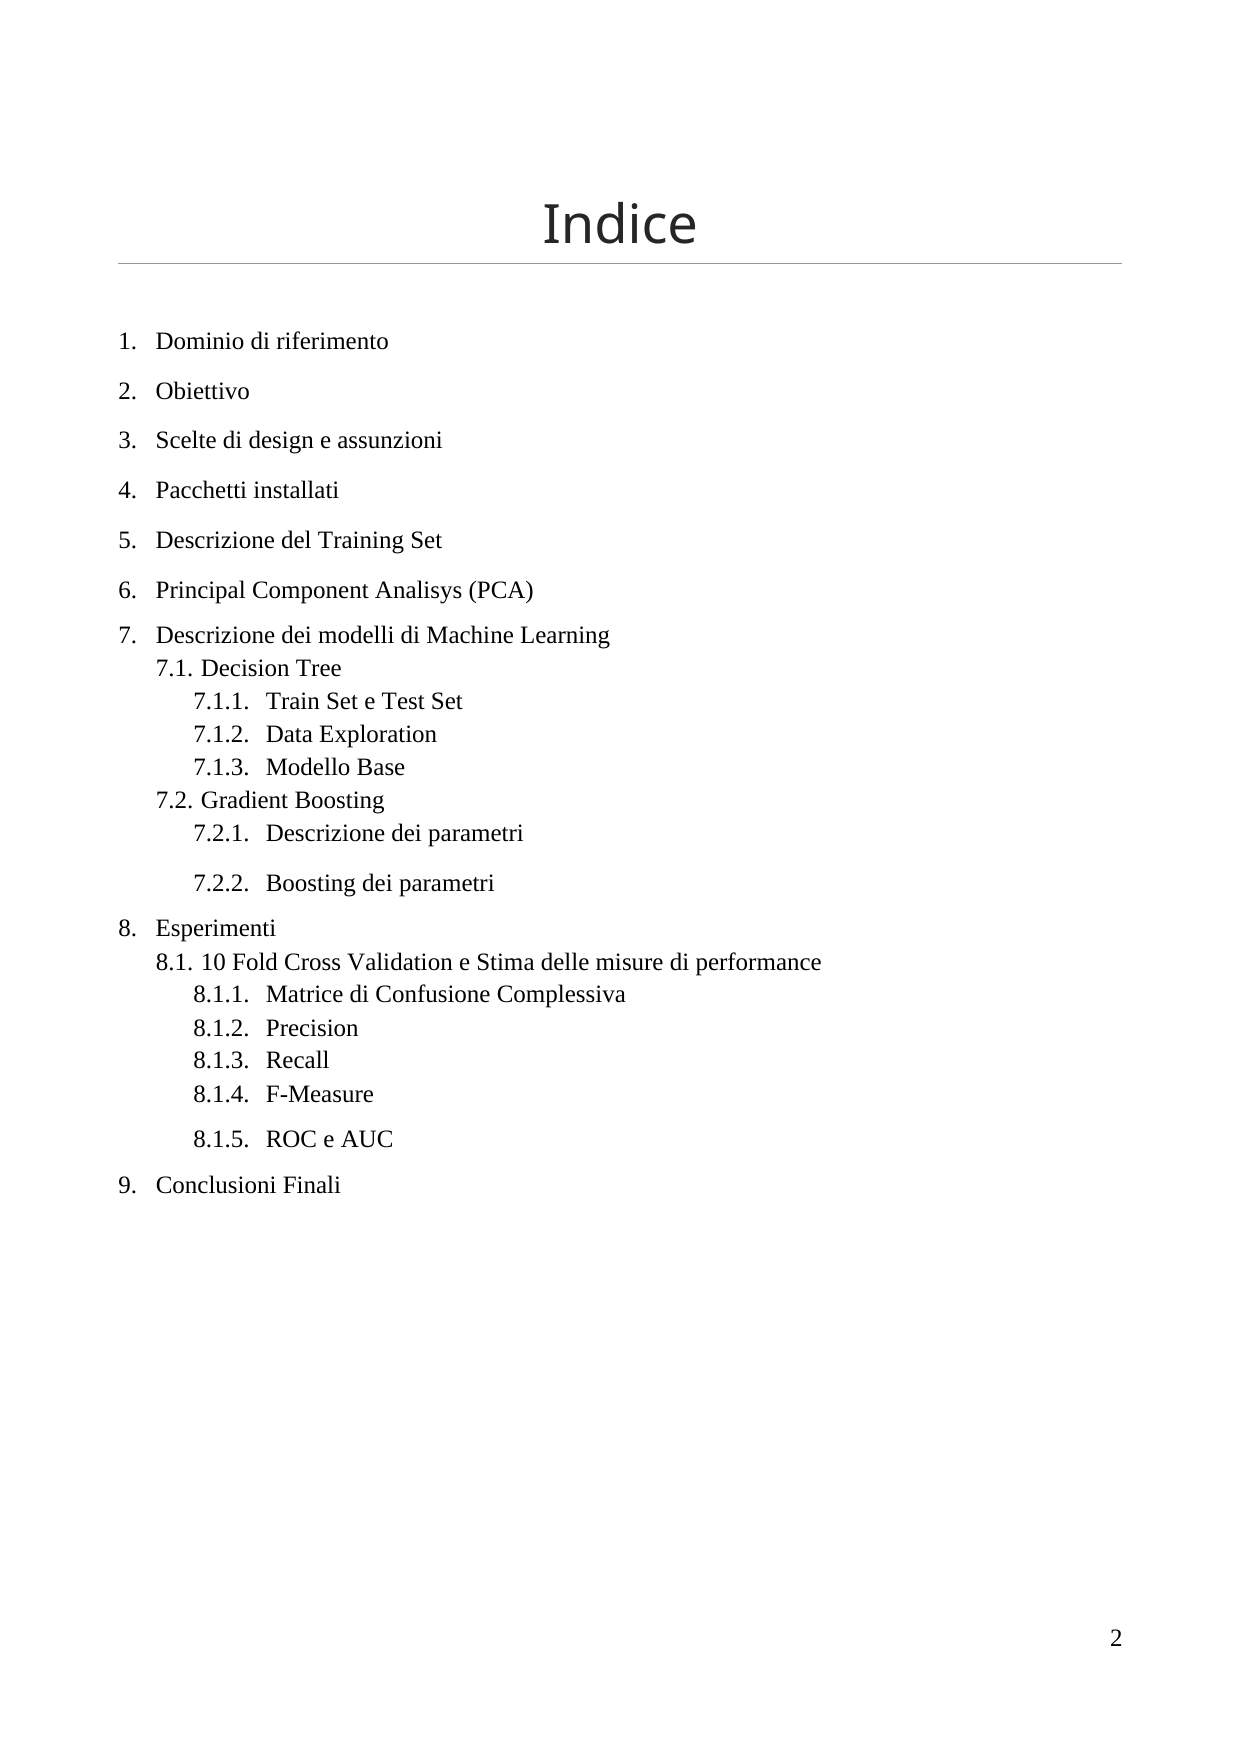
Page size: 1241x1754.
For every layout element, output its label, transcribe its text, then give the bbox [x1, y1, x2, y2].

list Boosting dei parametri [193, 868, 1122, 897]
list Dominio di riferimento [118, 326, 1122, 355]
list Precision [193, 1013, 1122, 1041]
list Pacchetti installati [118, 475, 1122, 504]
list Gradient Boosting [156, 785, 1122, 814]
list Principal Component Analisys (PCA) [118, 575, 1122, 603]
list Decision Tree [156, 653, 1122, 682]
list F-Measure [193, 1079, 1122, 1107]
list 10 Fold Cross Validation e Stima delle misure di performance [156, 947, 1122, 975]
list Train Set e Test Set [193, 686, 1122, 715]
list Descrizione del Training Set [118, 525, 1122, 554]
list Descrizione dei modelli di Machine Learning [118, 620, 1122, 649]
list Obiettivo [118, 376, 1122, 405]
list Descrizione dei parametri [193, 818, 1122, 847]
list Scelte di design e assunzioni [118, 426, 1122, 454]
list ROC e AUC [193, 1124, 1122, 1153]
list Modello Base [193, 752, 1122, 781]
list Esperimenti [118, 913, 1122, 942]
list Data Exploration [193, 719, 1122, 748]
subtitle Indice [118, 185, 1122, 263]
list Recall [193, 1046, 1122, 1074]
list Matrice di Confusione Complessiva [193, 979, 1122, 1008]
list Conclusioni Finali [118, 1170, 1122, 1198]
